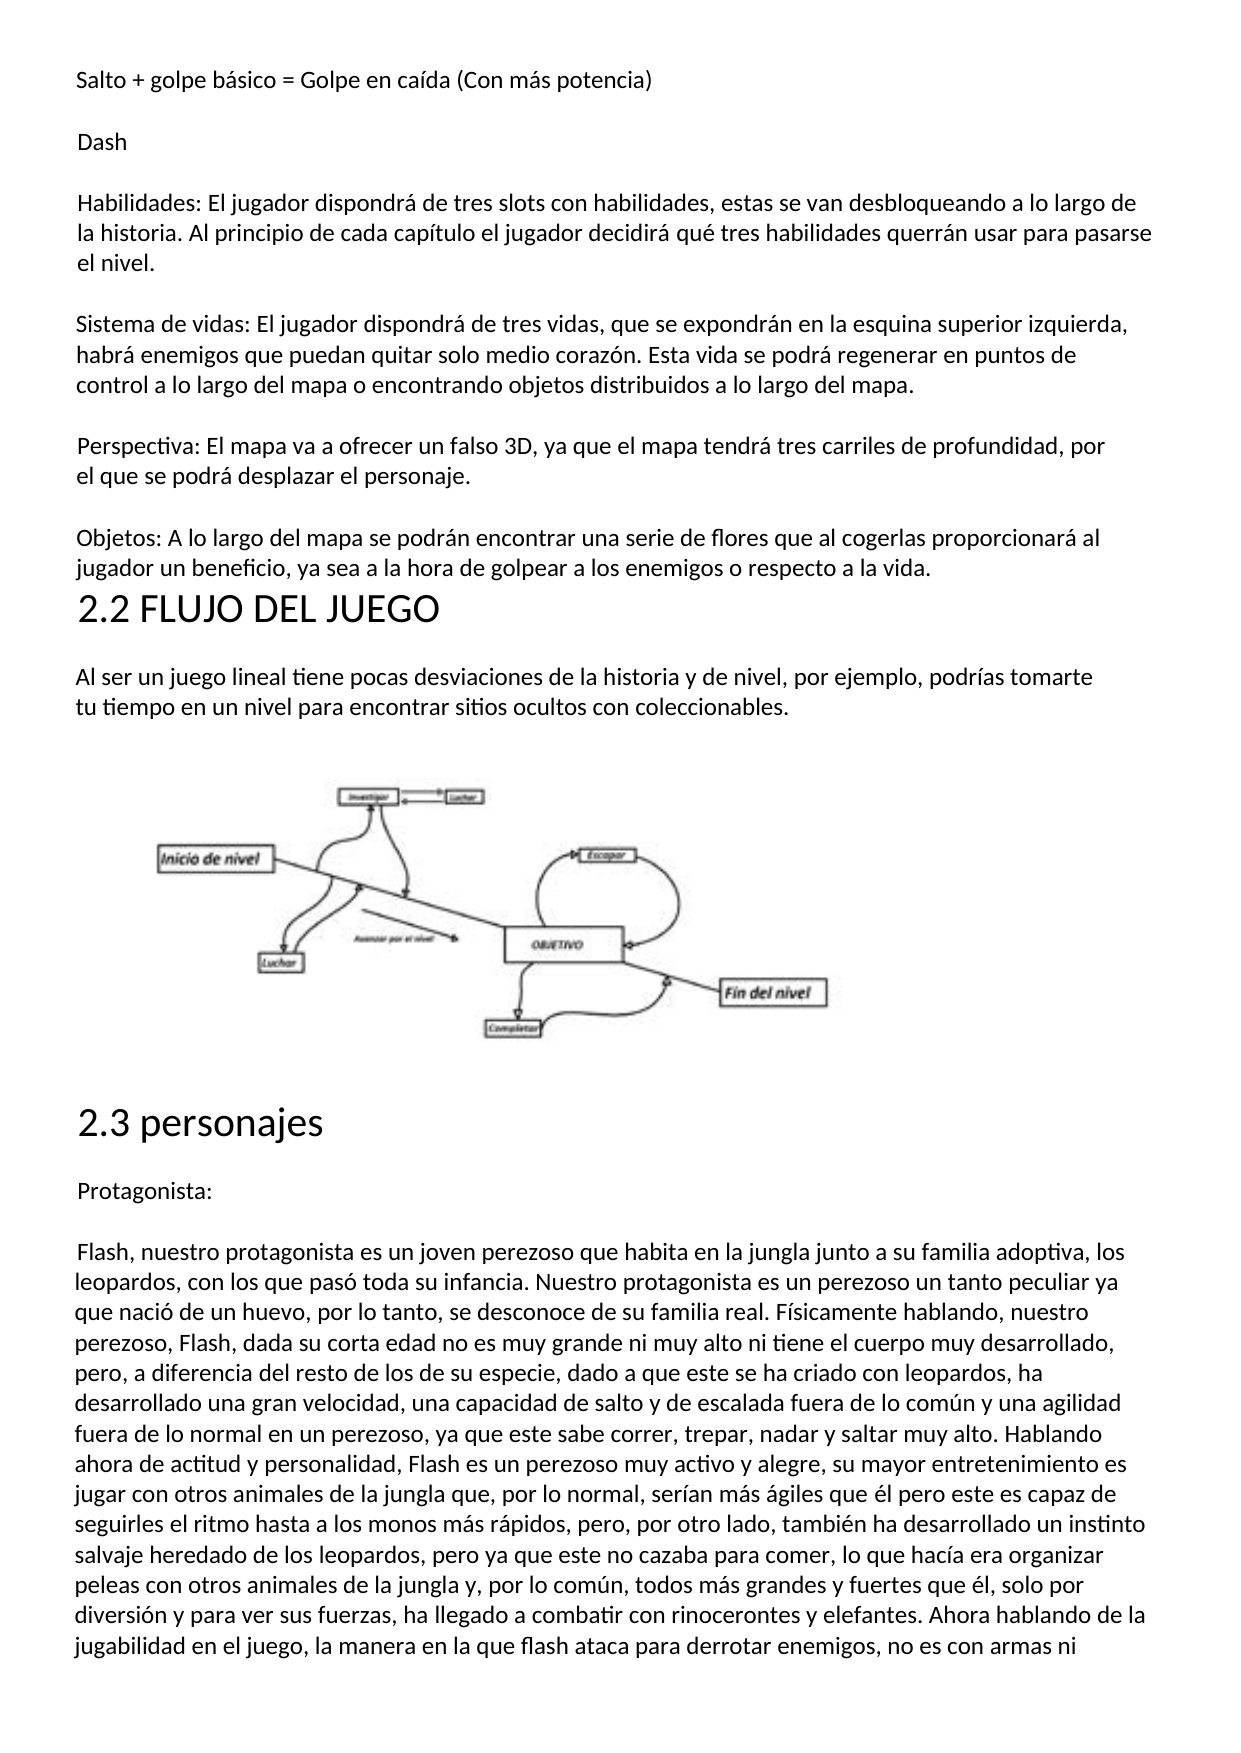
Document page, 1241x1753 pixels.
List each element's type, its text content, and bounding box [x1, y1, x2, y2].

text 2.2 FLUJO DEL JUEGO [77, 582, 1210, 633]
text Habilidades: El jugador dispondrá de tres slots con habilidades, estas se van desbloqueando a lo largo de la historia. Al principio de cada capítulo el jugador decidirá qué tres habilidades querrán usar para pasarse el nivel. [77, 187, 1155, 278]
picture [75, 778, 1079, 1093]
text 2.3 personajes [77, 1096, 1210, 1147]
text Salto + golpe básico = Golpe en caída (Con más potencia) [76, 64, 1210, 95]
text Perspectiva: El mapa va a ofrecer un falso 3D, ya que el mapa tendrá tres carriles de profundidad, por el que se podrá desplazar el personaje. [76, 430, 1122, 491]
text Sistema de vidas: El jugador dispondrá de tres vidas, que se expondrán en la esquina superior izquierda, habrá enemigos que puedan quitar solo medio corazón. Esta vida se podrá regenerar en puntos de control a lo largo del mapa o encontrando objetos distribuidos a lo largo del mapa. [76, 309, 1148, 399]
text Al ser un juego lineal tiene pocas desviaciones de la historia y de nivel, por ejemplo, podrías tomarte tu tiempo en un nivel para encontrar sitios ocultos con coleccionables. [75, 661, 1117, 722]
text Protagonista: [77, 1175, 1210, 1205]
text Objetos: A lo largo del mapa se podrán encontrar una serie de flores que al cogerlas proporcionará al jugador un beneficio, ya sea a la hora de golpear a los enemigos o respecto a la vida. [76, 522, 1151, 582]
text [74, 1236, 1159, 1660]
text Dash [77, 126, 1210, 156]
